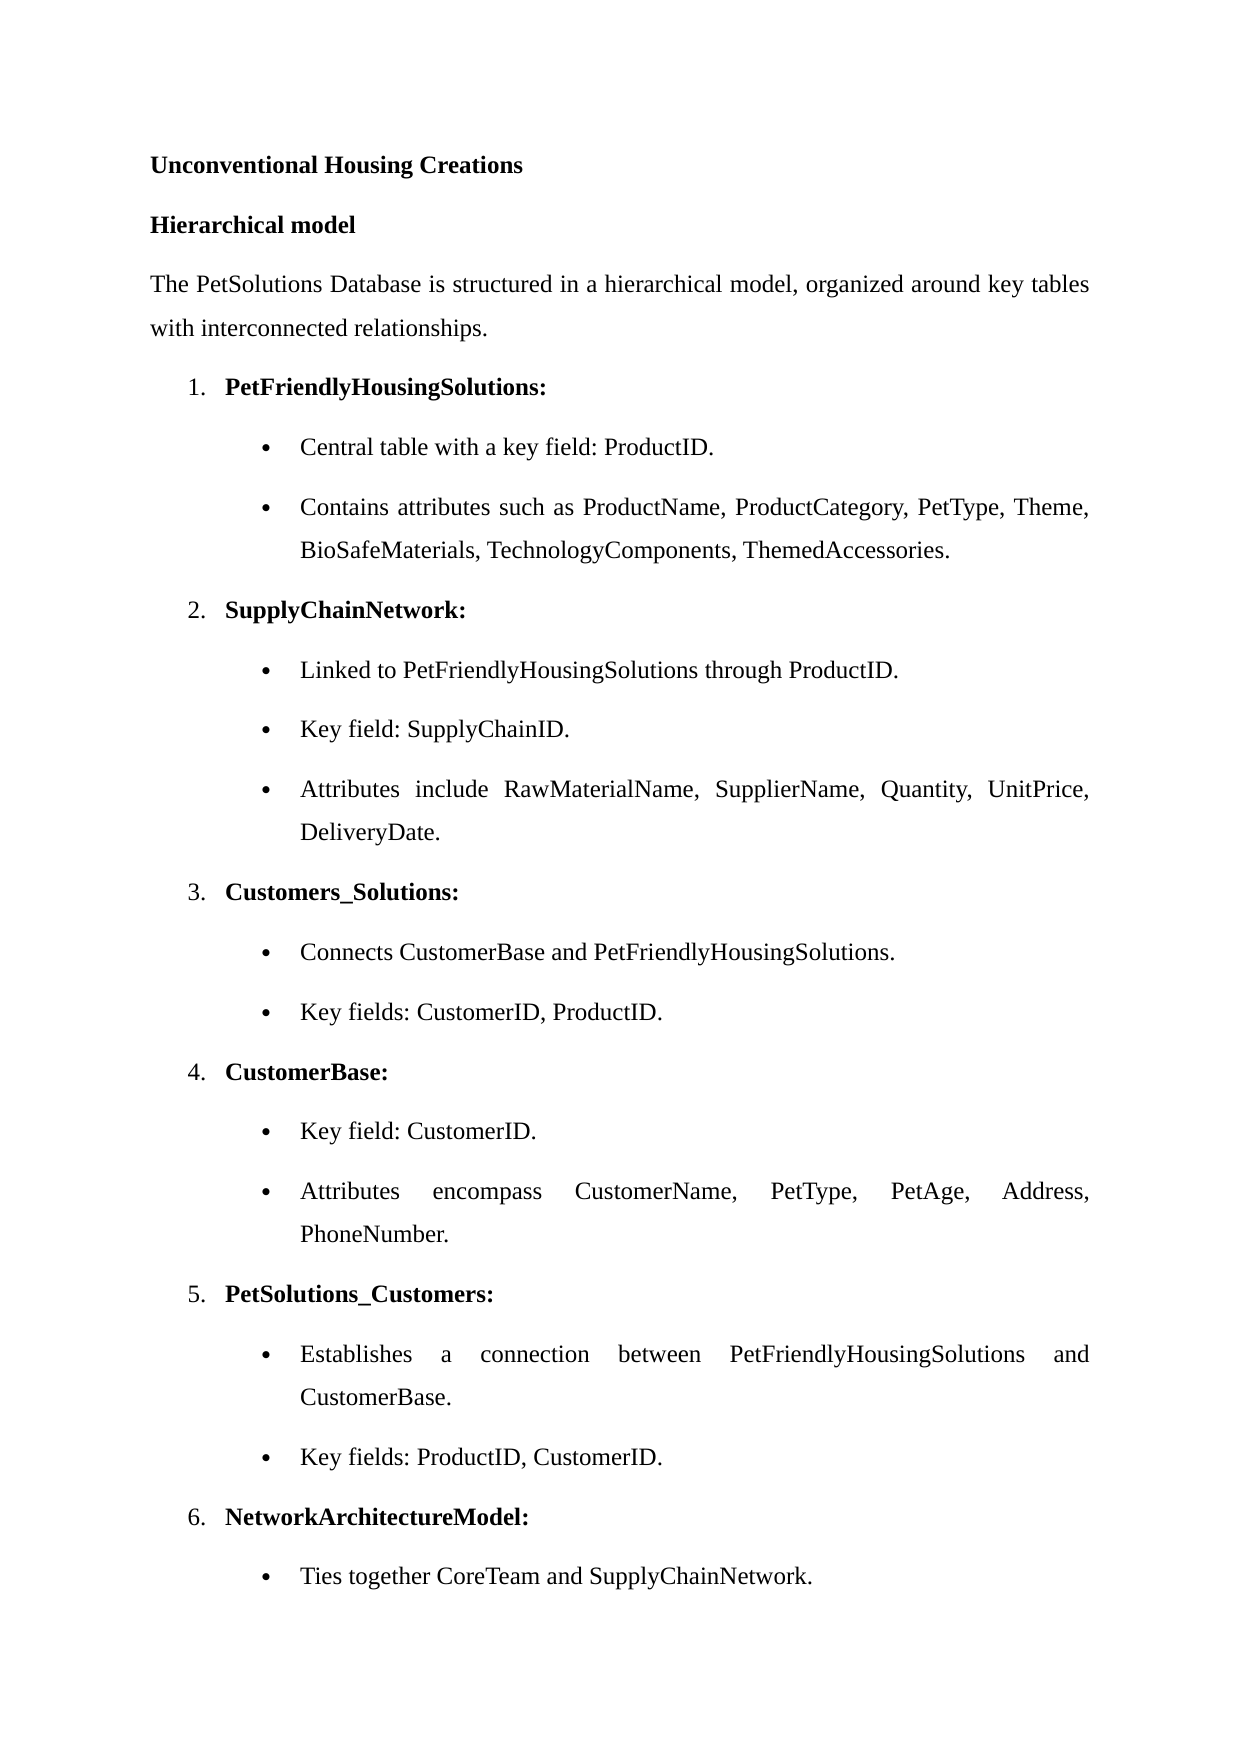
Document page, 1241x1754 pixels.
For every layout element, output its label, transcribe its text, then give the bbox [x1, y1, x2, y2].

text The PetSolutions Database is structured in a hierarchical model, organized around key tables with interconnected relationships. [150, 269, 1090, 341]
list SupplyChainNetwork: [187, 595, 1090, 624]
list Attributes encompass CustomerName, PetType, PetAge, Address, PhoneNumber. [262, 1176, 1090, 1248]
list PetSolutions_Customers: [187, 1279, 1090, 1308]
list Establishes a connection between PetFriendlyHousingSolutions and CustomerBase. [262, 1339, 1090, 1411]
list Key fields: CustomerID, ProductID. [262, 997, 1090, 1026]
list Key field: SupplyChainID. [262, 714, 1090, 743]
list Central table with a key field: ProductID. [262, 432, 1090, 461]
list Linked to PetFriendlyHousingSolutions through ProductID. [262, 655, 1090, 683]
list Contains attributes such as ProductName, ProductCategory, PetType, Theme, BioSafeMaterials, TechnologyComponents, ThemedAccessories. [262, 492, 1090, 564]
list Ties together CoreTeam and SupplyChainNetwork. [262, 1561, 1090, 1590]
list Customers_Solutions: [187, 877, 1090, 906]
list Attributes include RawMaterialName, SupplierName, Quantity, UnitPrice, DeliveryDate. [262, 774, 1090, 846]
list PetFriendlyHousingSolutions: [187, 372, 1090, 401]
text Unconventional Housing Creations [150, 150, 1090, 179]
list NetworkArchitectureModel: [187, 1502, 1090, 1530]
list CustomerBase: [187, 1057, 1090, 1085]
text Hierarchical model [150, 210, 1090, 238]
list Connects CustomerBase and PetFriendlyHousingSolutions. [262, 937, 1090, 966]
list Key fields: ProductID, CustomerID. [262, 1442, 1090, 1471]
list Key field: CustomerID. [262, 1116, 1090, 1145]
